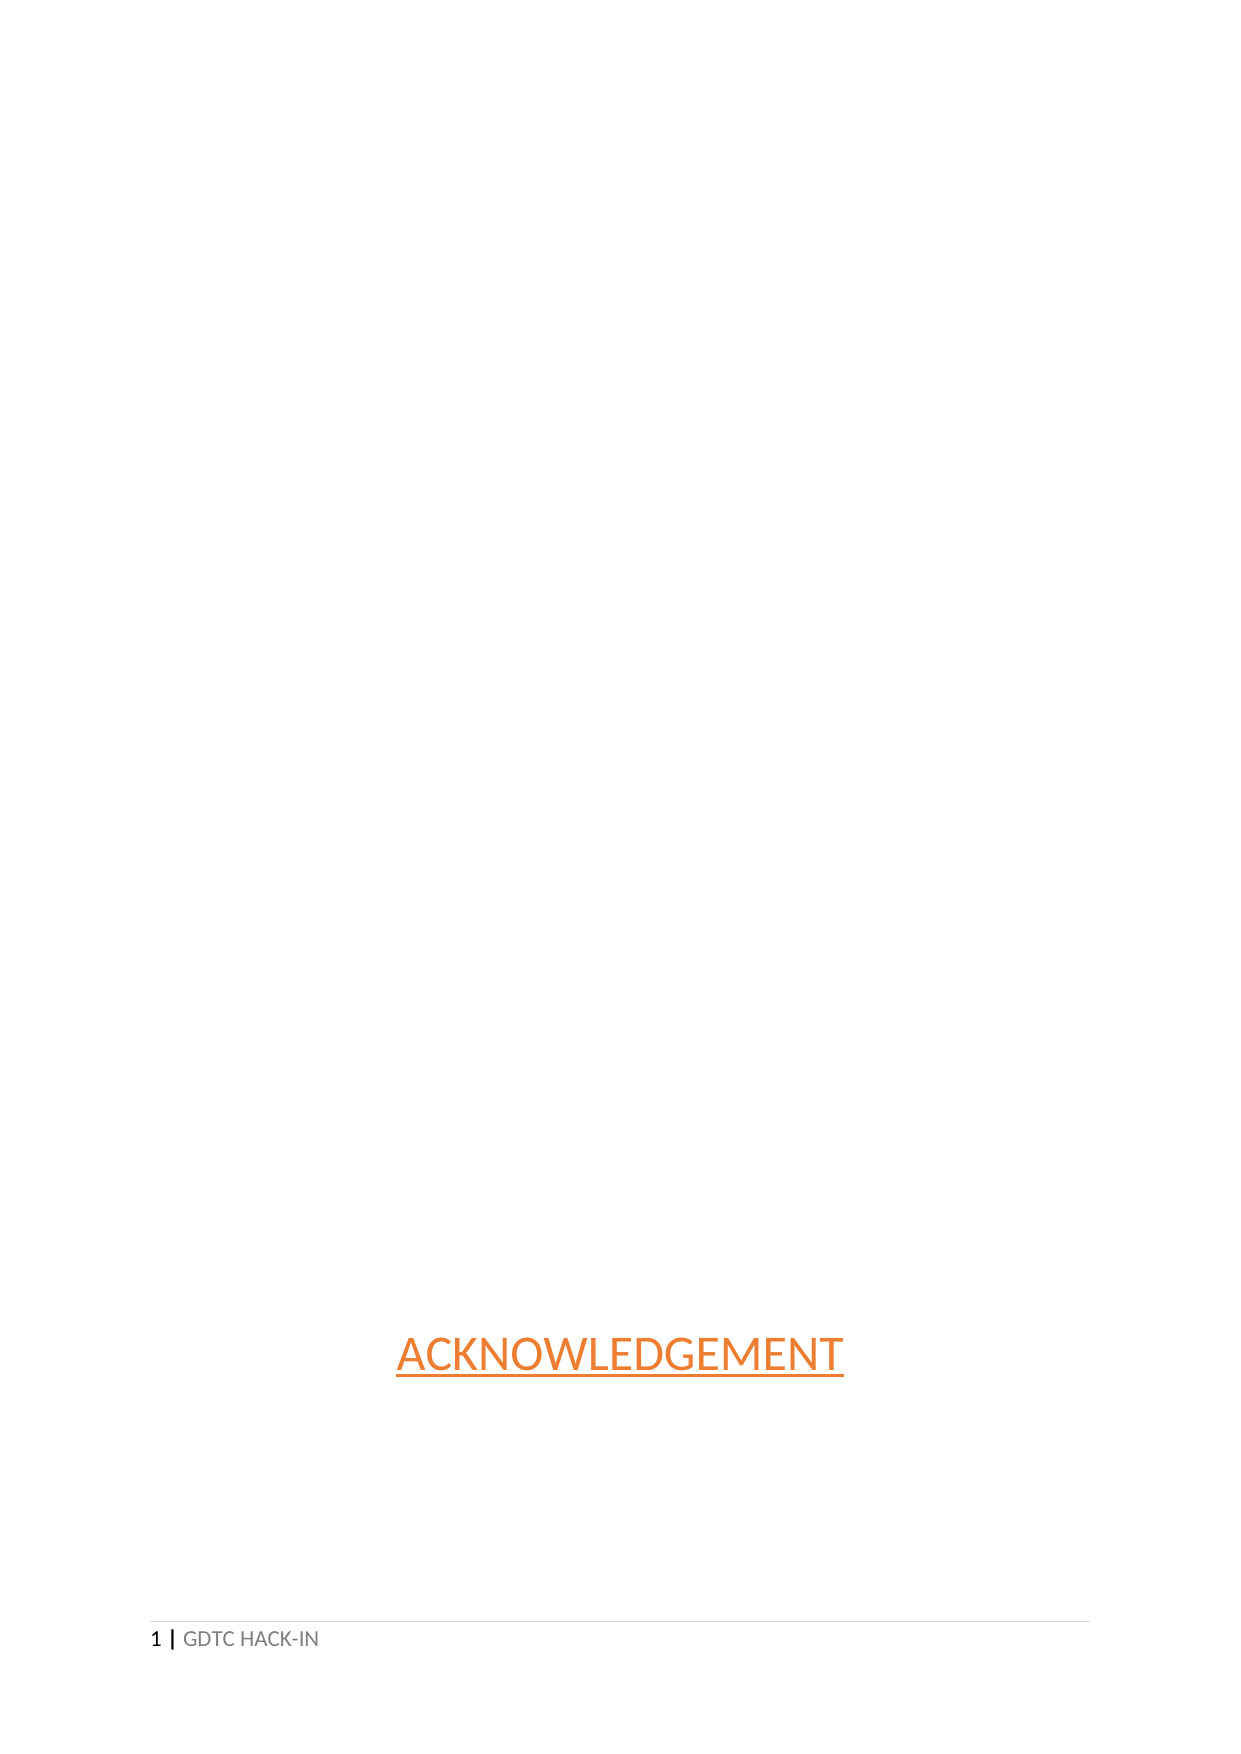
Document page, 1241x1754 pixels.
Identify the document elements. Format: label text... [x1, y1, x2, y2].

text ACKNOWLEDGEMENT [150, 1322, 1090, 1383]
